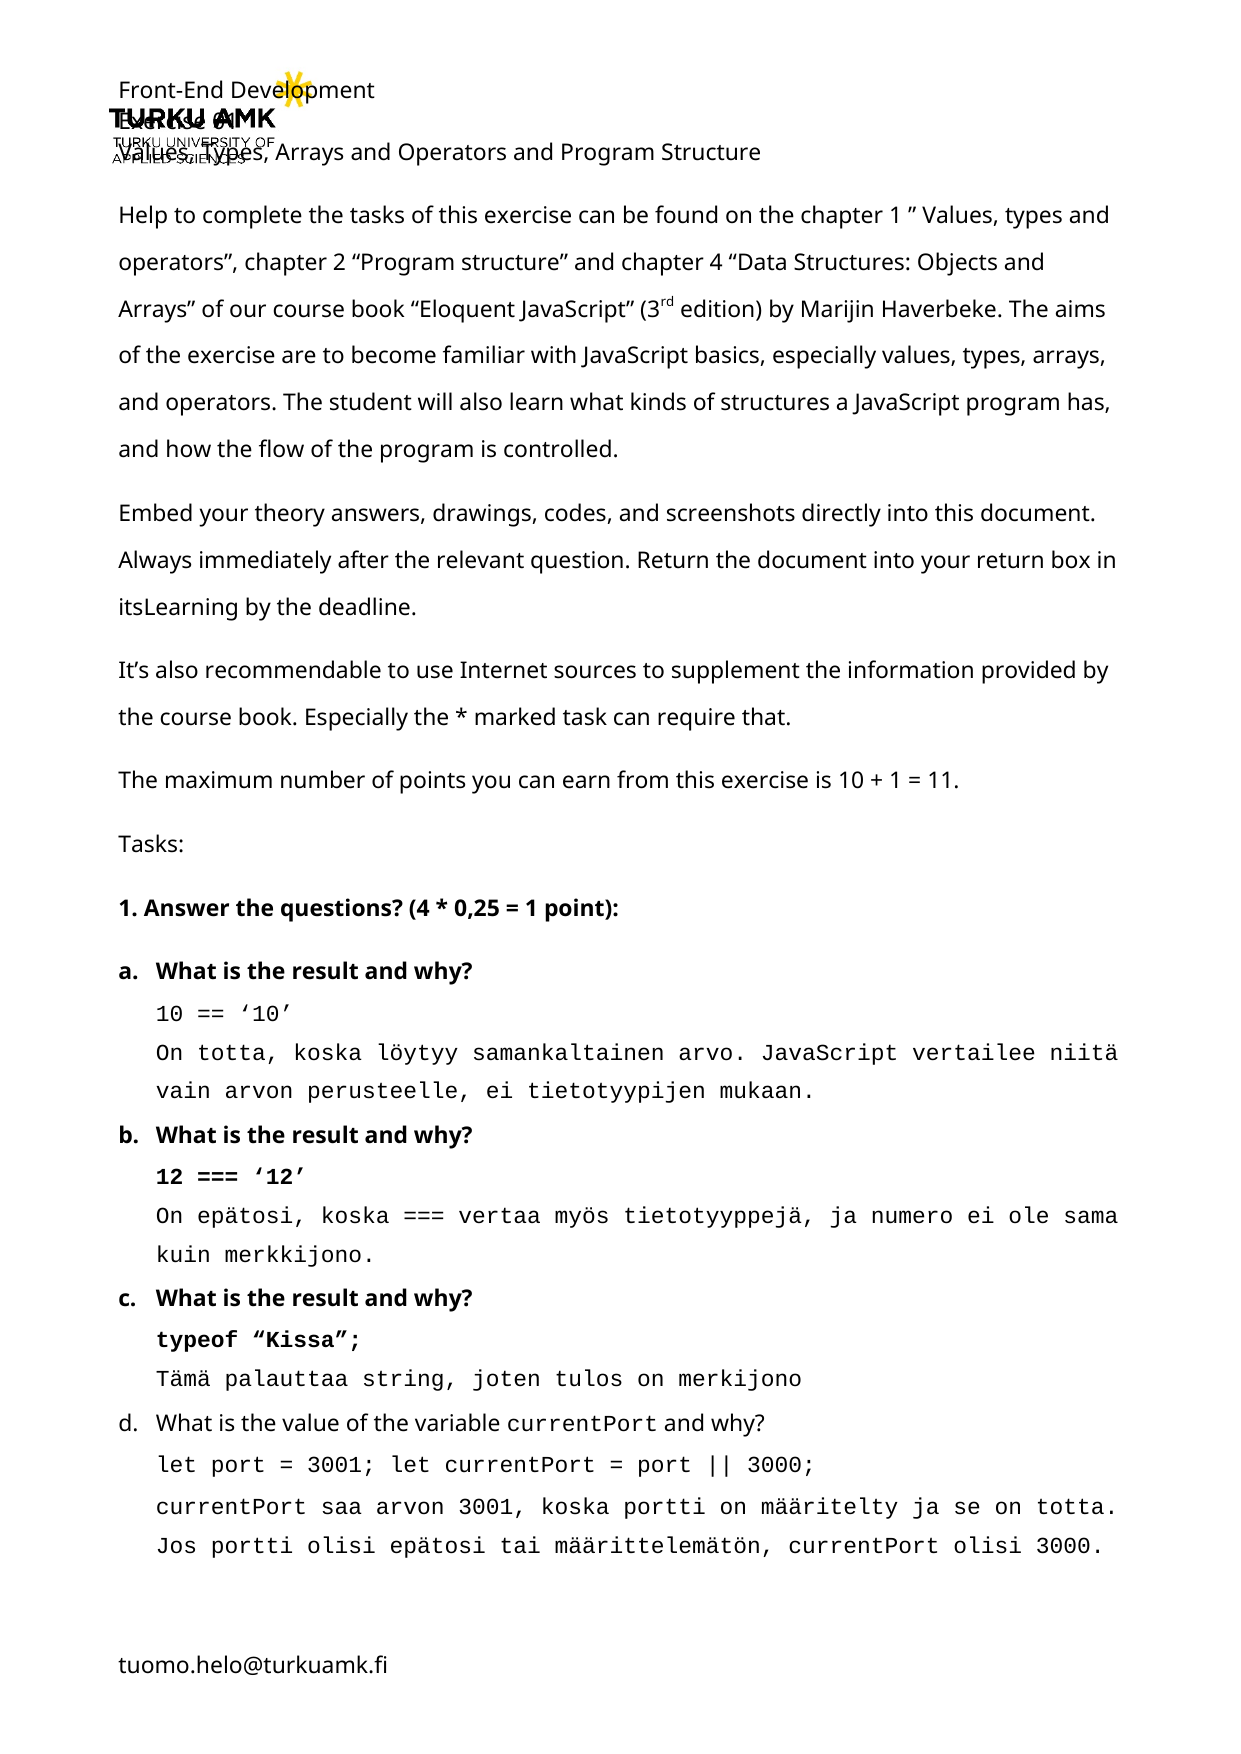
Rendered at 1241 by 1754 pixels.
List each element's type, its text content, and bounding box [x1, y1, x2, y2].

text Help to complete the tasks of this exercise can be found on the chapter 1 ” Values, types and operators”, chapter 2 “Program structure” and chapter 4 “Data Structures: Objects and Arrays” of our course book “Eloquent JavaScript” (3rd edition) by Marijin Haverbeke. The aims of the exercise are to become familiar with JavaScript basics, especially values, types, arrays, and operators. The student will also learn what kinds of structures a JavaScript program has, and how the flow of the program is controlled. [118, 199, 1122, 464]
list What is the value of the variable currentPort and why? [118, 1407, 1122, 1438]
text 1. Answer the questions? (4 * 0,25 = 1 point): [118, 892, 1122, 923]
list 10 == ‘10’ [156, 1002, 1122, 1028]
list currentPort saa arvon 3001, koska portti on määritelty ja se on totta. Jos portti olisi epätosi tai määrittelemätön, currentPort olisi 3000. [156, 1495, 1122, 1560]
picture [90, 56, 324, 186]
text The maximum number of points you can earn from this exercise is 10 + 1 = 11. [118, 764, 1122, 796]
text Tasks: [118, 828, 1122, 859]
list Tämä palauttaa string, joten tulos on merkijono [156, 1368, 1122, 1394]
list On totta, koska löytyy samankaltainen arvo. JavaScript vertailee niitä vain arvon perusteelle, ei tietotyypijen mukaan. [156, 1041, 1122, 1106]
text Embed your theory answers, drawings, codes, and screenshots directly into this document. Always immediately after the relevant question. Return the document into your return box in itsLearning by the deadline. [118, 497, 1122, 622]
list What is the result and why? [118, 1282, 1122, 1313]
list On epätosi, koska === vertaa myös tietotyyppejä, ja numero ei ole sama kuin merkkijono. [156, 1204, 1122, 1269]
text It’s also recommendable to use Internet sources to supplement the information provided by the course book. Especially the * marked task can require that. [118, 654, 1122, 732]
list let port = 3001; let currentPort = port || 3000; [156, 1453, 1122, 1479]
list typeof “Kissa”; [156, 1329, 1122, 1355]
list What is the result and why? [118, 955, 1122, 986]
list 12 === ‘12’ [156, 1165, 1122, 1191]
list What is the result and why? [118, 1118, 1122, 1150]
